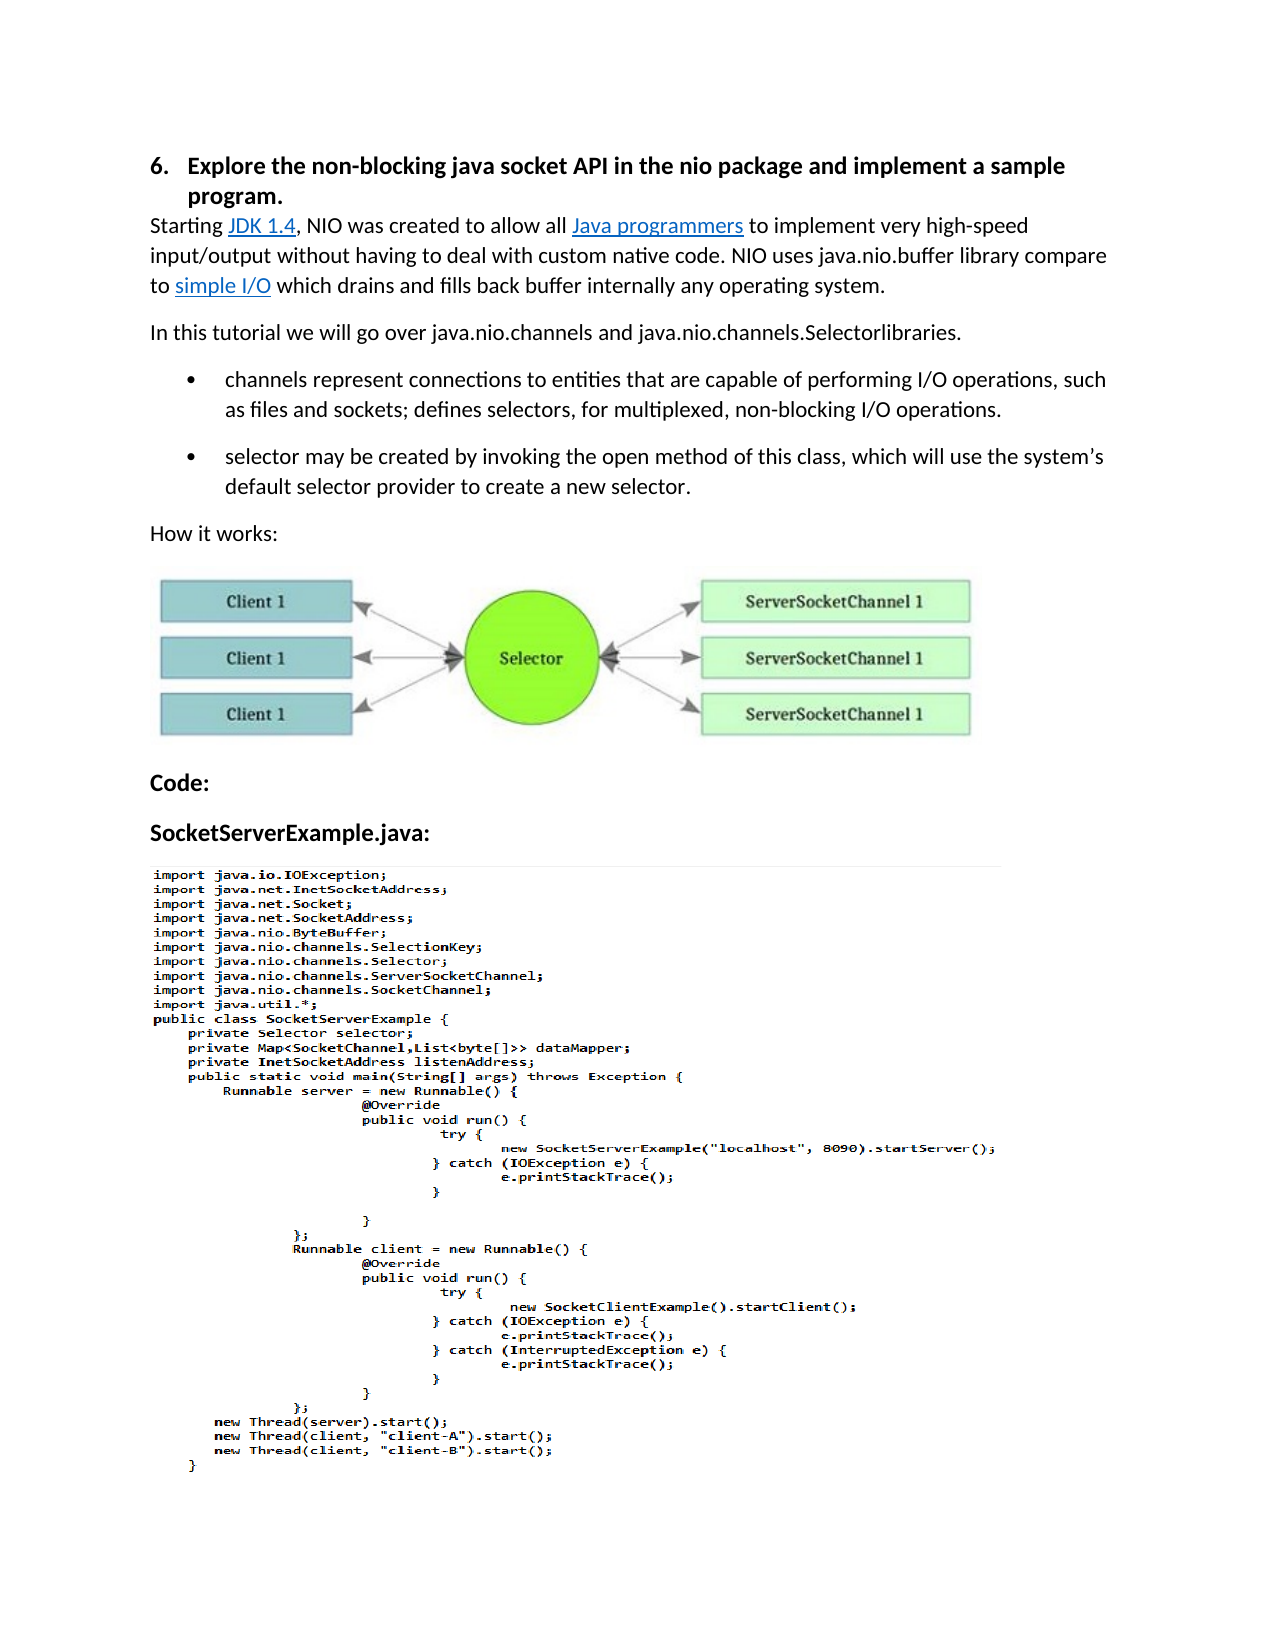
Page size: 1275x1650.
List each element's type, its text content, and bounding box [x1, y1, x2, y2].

picture [150, 866, 1002, 1476]
picture [150, 566, 983, 749]
text SocketServerExample.java: [150, 817, 1125, 847]
text How it works: [150, 519, 1125, 547]
list Explore the non-blocking java socket API in the nio package and implement a sample program. [150, 150, 1125, 211]
list selector may be created by invoking the open method of this class, which will use the system’s default selector provider to create a new selector. [187, 442, 1125, 501]
text Code: [150, 767, 1125, 798]
text Starting JDK 1.4, NIO was created to allow all Java programmers to implement very high-speed input/output without having to deal with custom native code. NIO uses java.nio.buffer library compare to simple I/O which drains and fills back buffer internally any operating system. [150, 211, 1125, 299]
text In this tutorial we will go over java.nio.channels and java.nio.channels.Selectorlibraries. [150, 318, 1125, 346]
list channels represent connections to entities that are capable of performing I/O operations, such as files and sockets; defines selectors, for multiplexed, non-blocking I/O operations. [187, 365, 1125, 423]
